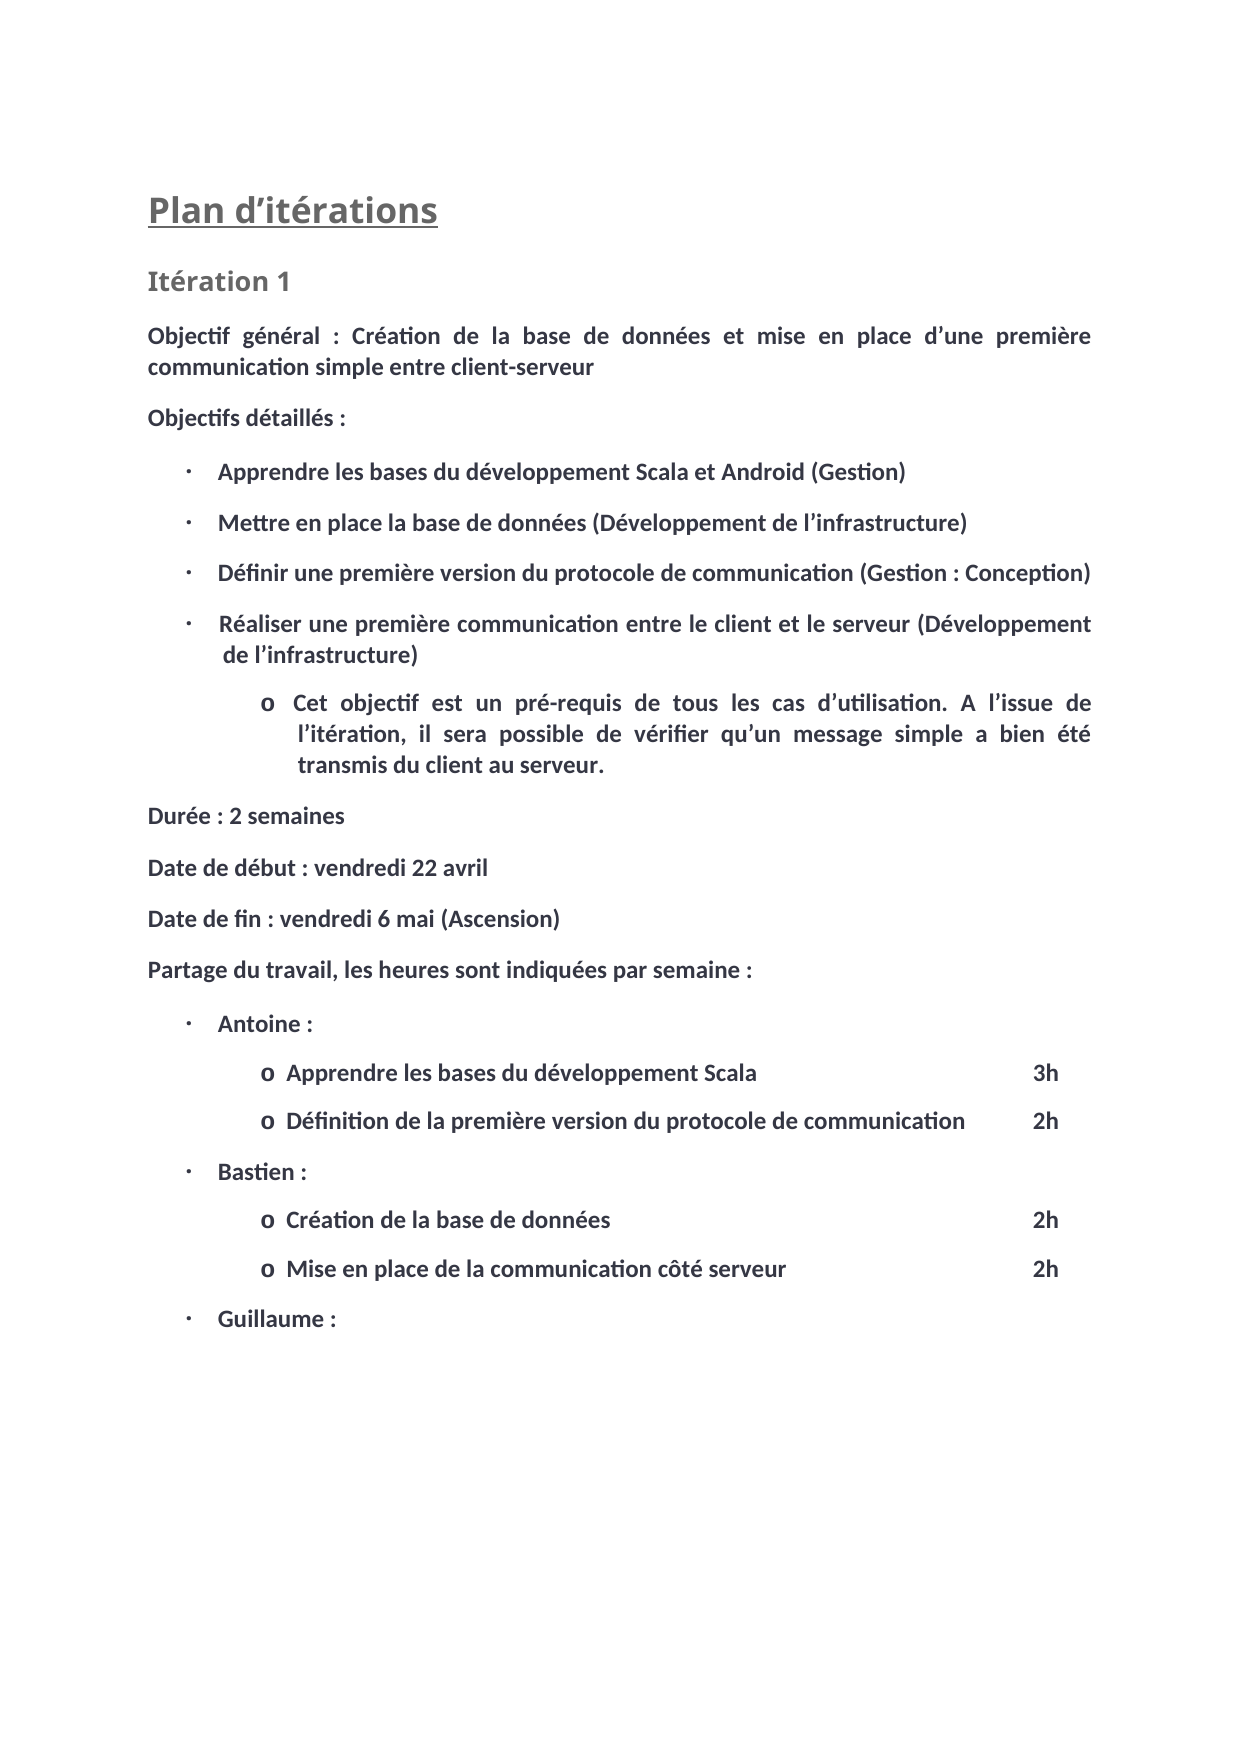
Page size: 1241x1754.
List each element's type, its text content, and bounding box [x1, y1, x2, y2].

subtitle · Réaliser une première communication entre le client et le serveur (Développement de l’infrastructure) [185, 606, 1093, 670]
subtitle · Antoine : [185, 1006, 1093, 1040]
subtitle o Création de la base de données 2h [260, 1204, 1093, 1236]
subtitle Durée : 2 semaines [148, 801, 1093, 831]
subtitle · Définir une première version du protocole de communication (Gestion : Conception) [185, 555, 1093, 589]
subtitle Partage du travail, les heures sont indiquées par semaine : [148, 954, 1093, 985]
subtitle o Définition de la première version du protocole de communication 2h [260, 1105, 1093, 1137]
subtitle · Mettre en place la base de données (Développement de l’infrastructure) [185, 504, 1093, 538]
subtitle o Mise en place de la communication côté serveur 2h [260, 1253, 1093, 1284]
subtitle · Bastien : [185, 1153, 1093, 1188]
subtitle Plan d’itérations [148, 185, 1093, 233]
subtitle o Apprendre les bases du développement Scala 3h [260, 1057, 1093, 1088]
subtitle o Cet objectif est un pré-requis de tous les cas d’utilisation. A l’issue de l’itération, il sera possible de vérifier qu’un message simple a bien été transmis du client au serveur. [260, 687, 1093, 780]
subtitle · Apprendre les bases du développement Scala et Android (Gestion) [185, 453, 1093, 487]
subtitle Itération 1 [148, 262, 1093, 299]
subtitle · Guillaume : [185, 1301, 1093, 1335]
subtitle Objectif général : Création de la base de données et mise en place d’une première communication simple entre client-serveur [148, 320, 1093, 381]
subtitle Date de début : vendredi 22 avril [148, 852, 1093, 882]
subtitle Date de fin : vendredi 6 mai (Ascension) [148, 903, 1093, 934]
subtitle Objectifs détaillés : [148, 402, 1093, 433]
